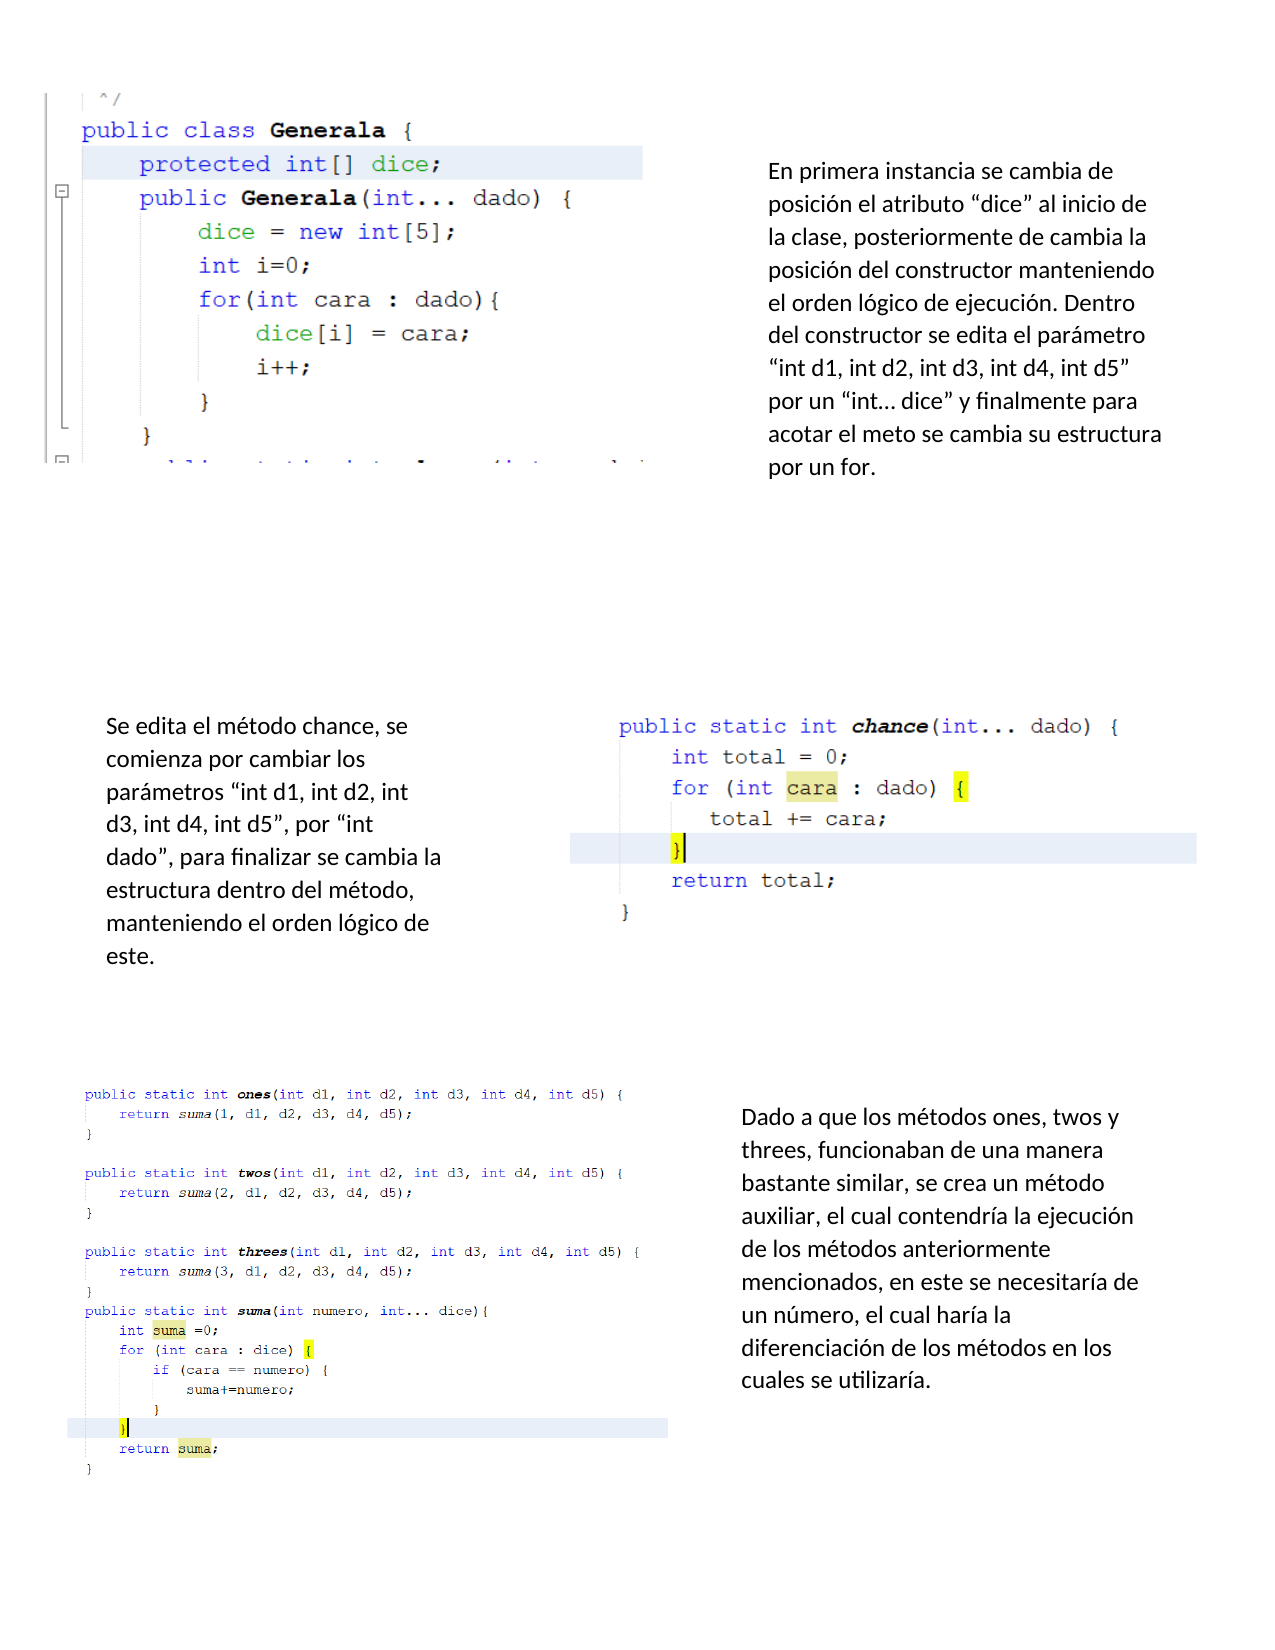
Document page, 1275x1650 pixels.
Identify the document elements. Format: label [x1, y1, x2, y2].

picture [67, 1062, 668, 1501]
picture [570, 703, 1197, 946]
picture [43, 93, 643, 463]
